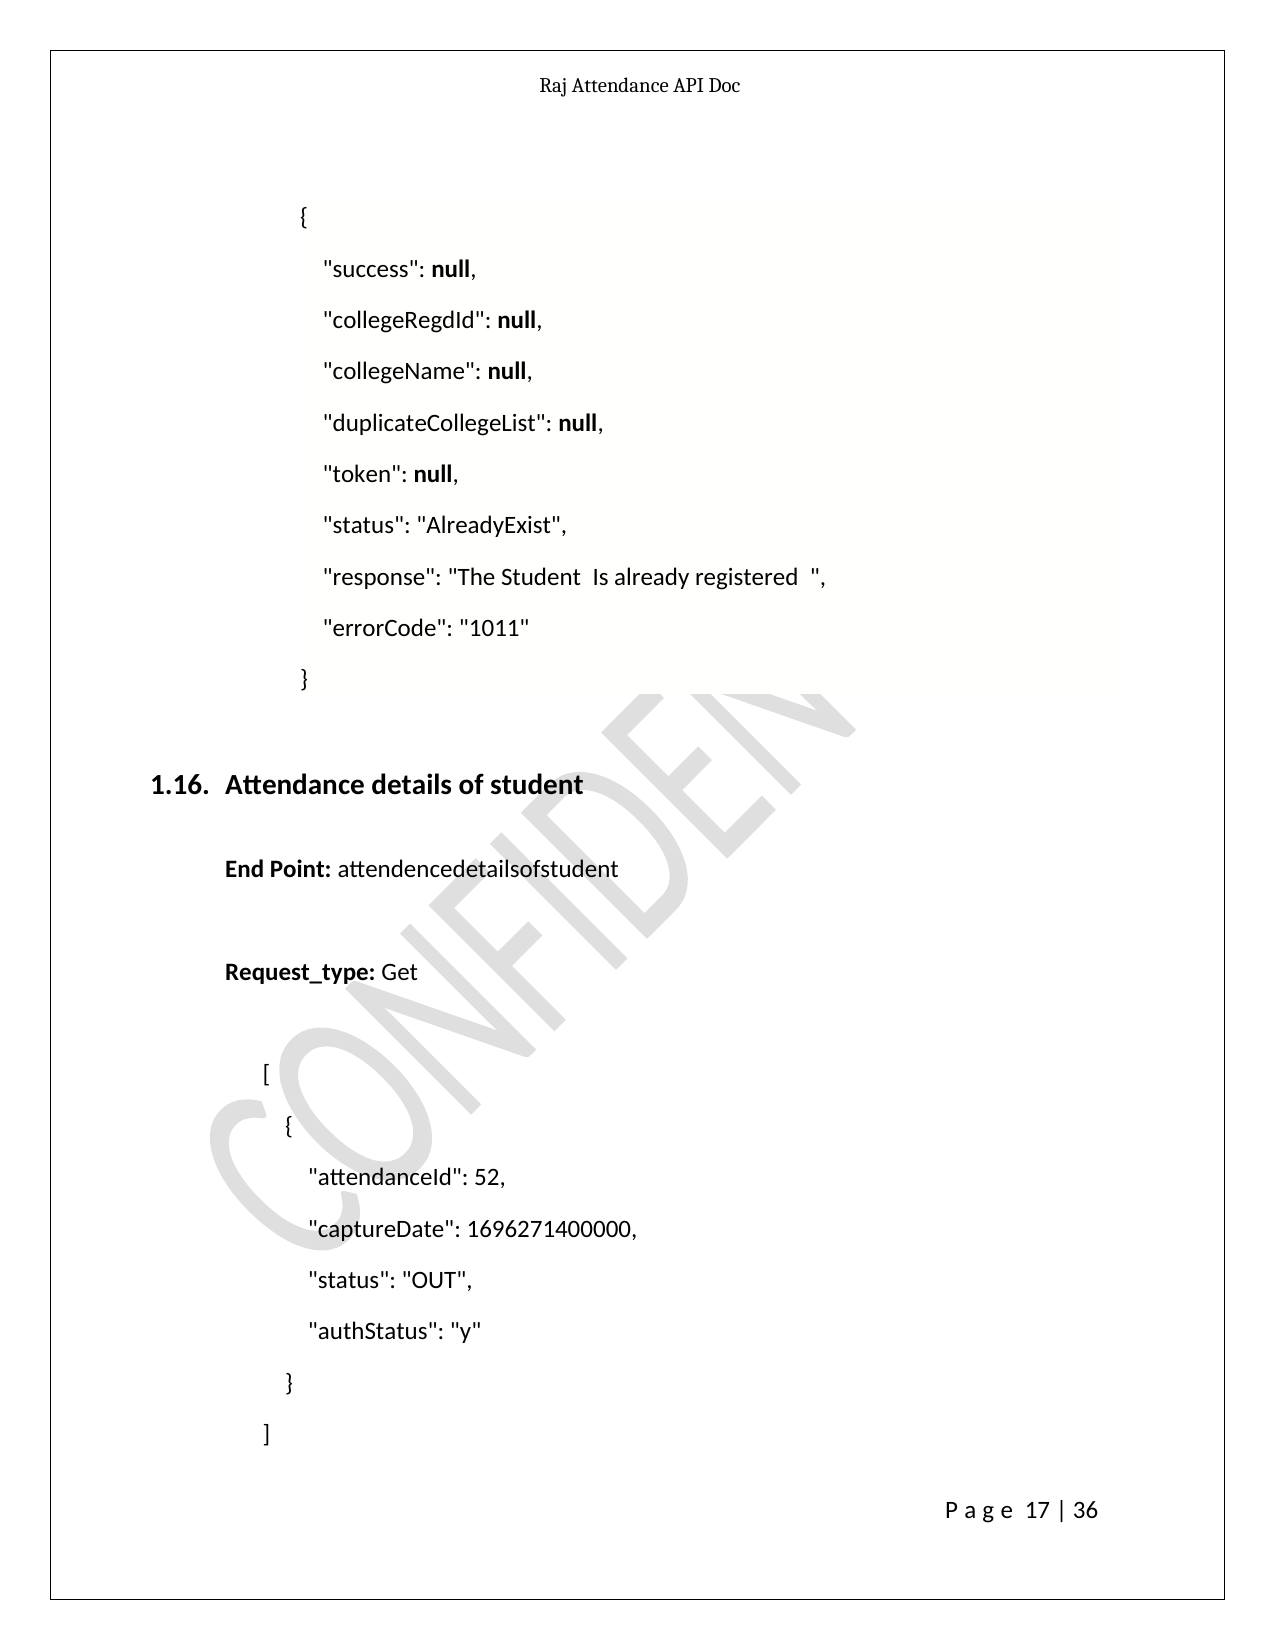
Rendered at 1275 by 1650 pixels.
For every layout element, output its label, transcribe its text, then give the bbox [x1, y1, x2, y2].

text End Point: attendencedetailsofstudent [225, 853, 1125, 884]
text "token": null, [300, 458, 1125, 489]
text "success": null, [300, 253, 1125, 283]
text "status": "OUT", [262, 1264, 1125, 1294]
text "duplicateCollegeList": null, [300, 407, 1125, 437]
subtitle Attendance details of student [150, 766, 1125, 802]
text [ [262, 1059, 1125, 1089]
text } [262, 1367, 1125, 1397]
text "captureDate": 1696271400000, [262, 1213, 1125, 1243]
text } [300, 663, 1125, 694]
text "attendanceId": 52, [262, 1161, 1125, 1192]
text ] [262, 1418, 1125, 1449]
text "authStatus": "y" [262, 1315, 1125, 1346]
text "status": "AlreadyExist", [300, 509, 1125, 540]
text Request_type: Get [225, 956, 1125, 986]
text "collegeRegdId": null, [300, 304, 1125, 334]
text "collegeName": null, [300, 355, 1125, 386]
text { [262, 1110, 1125, 1141]
text "errorCode": "1011" [300, 612, 1125, 643]
text "response": "The Student Is already registered ", [300, 561, 1125, 591]
text { [300, 201, 1125, 232]
